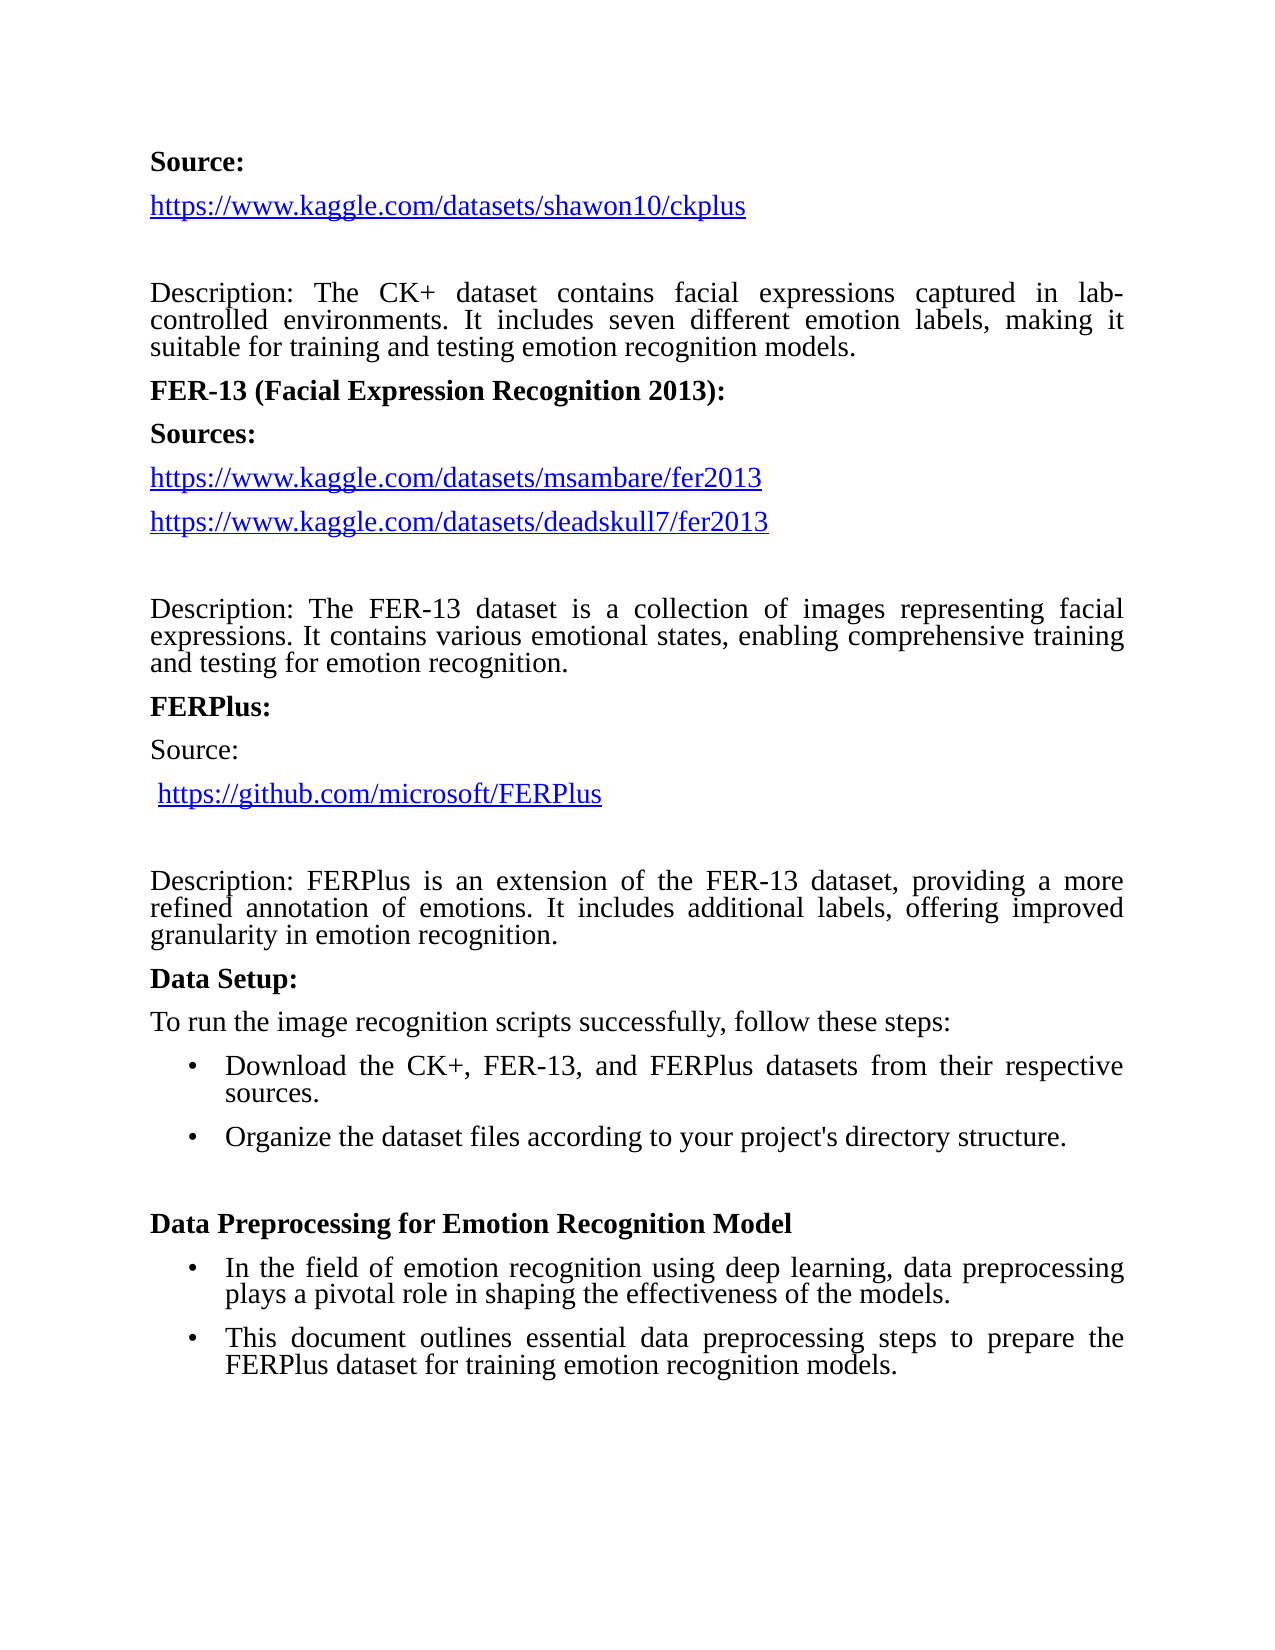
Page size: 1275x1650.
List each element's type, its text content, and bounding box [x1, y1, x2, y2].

list In the field of emotion recognition using deep learning, data preprocessing plays a pivotal role in shaping the effectiveness of the models. [187, 1255, 1125, 1309]
text FERPlus: [150, 694, 1125, 721]
text Source: [150, 738, 1125, 765]
text https://www.kaggle.com/datasets/shawon10/ckplus [150, 194, 1125, 221]
text Sources: [150, 422, 1125, 449]
list This document outlines essential data preprocessing steps to prepare the FERPlus dataset for training emotion recognition models. [187, 1326, 1125, 1380]
text Source: [150, 150, 1125, 177]
text FER-13 (Facial Expression Recognition 2013): [150, 378, 1125, 406]
text Data Setup: [150, 967, 1125, 993]
text Description: The CK+ dataset contains facial expressions captured in lab-controlled environments. It includes seven different emotion labels, making it suitable for training and testing emotion recognition models. [150, 281, 1125, 362]
text https://www.kaggle.com/datasets/deadskull7/fer2013 [150, 509, 1125, 536]
text https://www.kaggle.com/datasets/msambare/fer2013 [150, 466, 1125, 493]
text https://github.com/microsoft/FERPlus [150, 782, 1125, 809]
list Organize the dataset files according to your project's directory structure. [187, 1124, 1125, 1151]
text Description: The FER-13 dataset is a collection of images representing facial expressions. It contains various emotional states, enabling comprehensive training and testing for emotion recognition. [150, 597, 1125, 678]
list Download the CK+, FER-13, and FERPlus datasets from their respective sources. [187, 1054, 1125, 1108]
text To run the image recognition scripts successfully, follow these steps: [150, 1010, 1125, 1037]
text Description: FERPlus is an extension of the FER-13 dataset, providing a more refined annotation of emotions. It includes additional labels, offering improved granularity in emotion recognition. [150, 869, 1125, 950]
text Data Preprocessing for Emotion Recognition Model [150, 1212, 1125, 1239]
